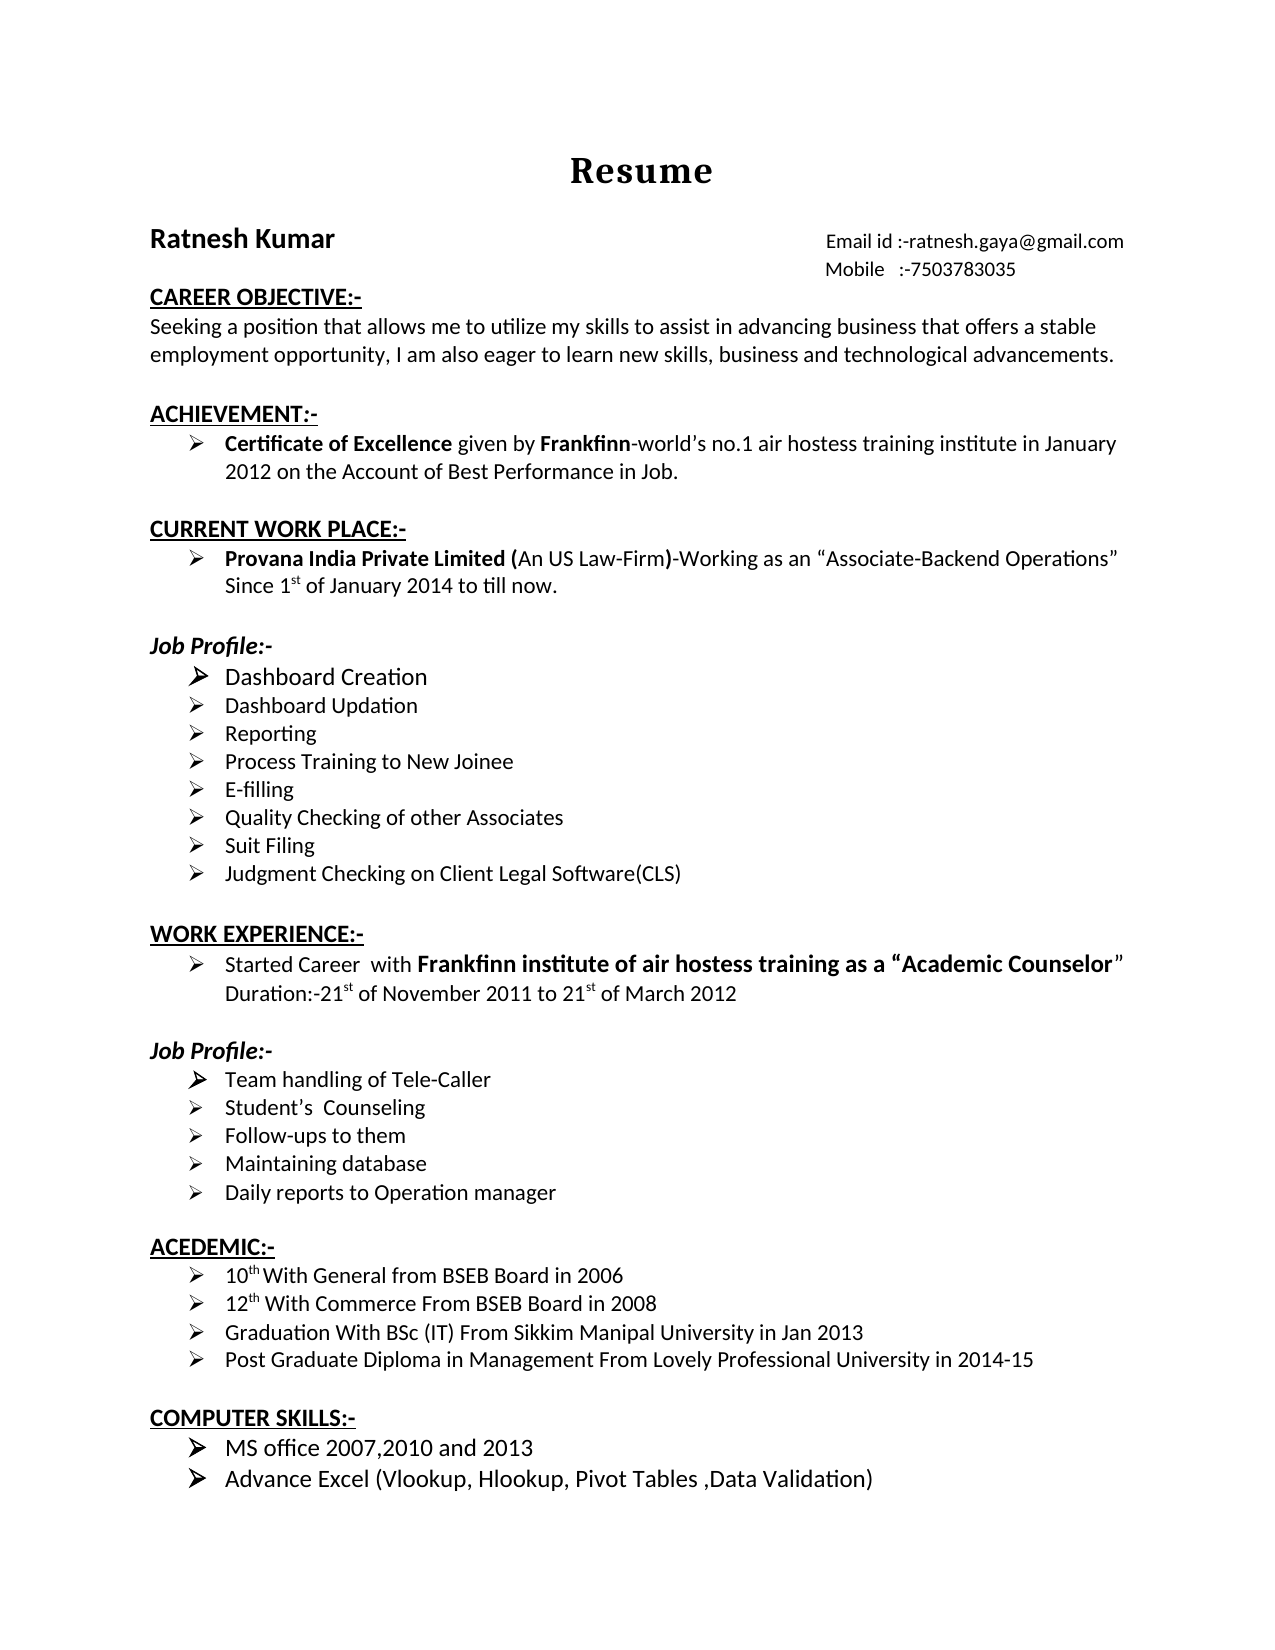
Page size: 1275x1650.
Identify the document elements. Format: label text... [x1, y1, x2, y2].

list Maintaining database [187, 1149, 1125, 1178]
list Graduation With BSc (IT) From Sikkim Manipal University in Jan 2013 [187, 1318, 1125, 1346]
list Team handling of Tele-Caller [187, 1066, 1125, 1093]
list Student’s Counseling [187, 1093, 1125, 1122]
list Dashboard Updation [187, 691, 1125, 719]
list Process Training to New Joinee [187, 747, 1125, 775]
text Seeking a position that allows me to utilize my skills to assist in advancing business that offers a stable employment opportunity, I am also eager to learn new skills, business and technological advancements. [150, 312, 1125, 368]
list Dashboard Creation [187, 661, 1125, 691]
list Suit Filing [187, 831, 1125, 859]
text Mobile :-7503783035 [150, 256, 1125, 281]
list Provana India Private Limited (An US Law-Firm)-Working as an “Associate-Backend Operations” Since 1st of January 2014 to till now. [187, 544, 1125, 600]
text COMPUTER SKILLS:- [150, 1402, 1125, 1432]
list Certificate of Excellence given by Frankfinn-world’s no.1 air hostess training institute in January 2012 on the Account of Best Performance in Job. [187, 429, 1125, 485]
list Started Career with Frankfinn institute of air hostess training as a “Academic Counselor” [187, 948, 1125, 979]
list 10th With General from BSEB Board in 2006 [187, 1262, 1125, 1289]
text CAREER OBJECTIVE:- [150, 281, 1125, 312]
list Follow-ups to them [187, 1122, 1125, 1149]
text Ratnesh Kumar Email id :-ratnesh.gaya@gmail.com [150, 220, 1125, 256]
list Judgment Checking on Client Legal Software(CLS) [187, 859, 1125, 887]
text ACEDEMIC:- [150, 1231, 1125, 1262]
subtitle Resume [150, 150, 1125, 193]
list Advance Excel (Vlookup, Hlookup, Pivot Tables ,Data Validation) [187, 1463, 1125, 1493]
list Quality Checking of other Associates [187, 803, 1125, 831]
text Duration:-21st of November 2011 to 21st of March 2012 [225, 979, 1125, 1007]
list Reporting [187, 719, 1125, 747]
text Job Profile:- [150, 1035, 1125, 1066]
text Job Profile:- [150, 630, 1125, 661]
text CURRENT WORK PLACE:- [150, 513, 1125, 544]
text ACHIEVEMENT:- [150, 398, 1125, 429]
list Post Graduate Diploma in Management From Lovely Professional University in 2014-15 [187, 1346, 1125, 1374]
list Daily reports to Operation manager [187, 1178, 1125, 1206]
list 12th With Commerce From BSEB Board in 2008 [187, 1289, 1125, 1318]
text WORK EXPERIENCE:- [150, 918, 1125, 948]
list MS office 2007,2010 and 2013 [187, 1432, 1125, 1463]
list E-filling [187, 775, 1125, 803]
